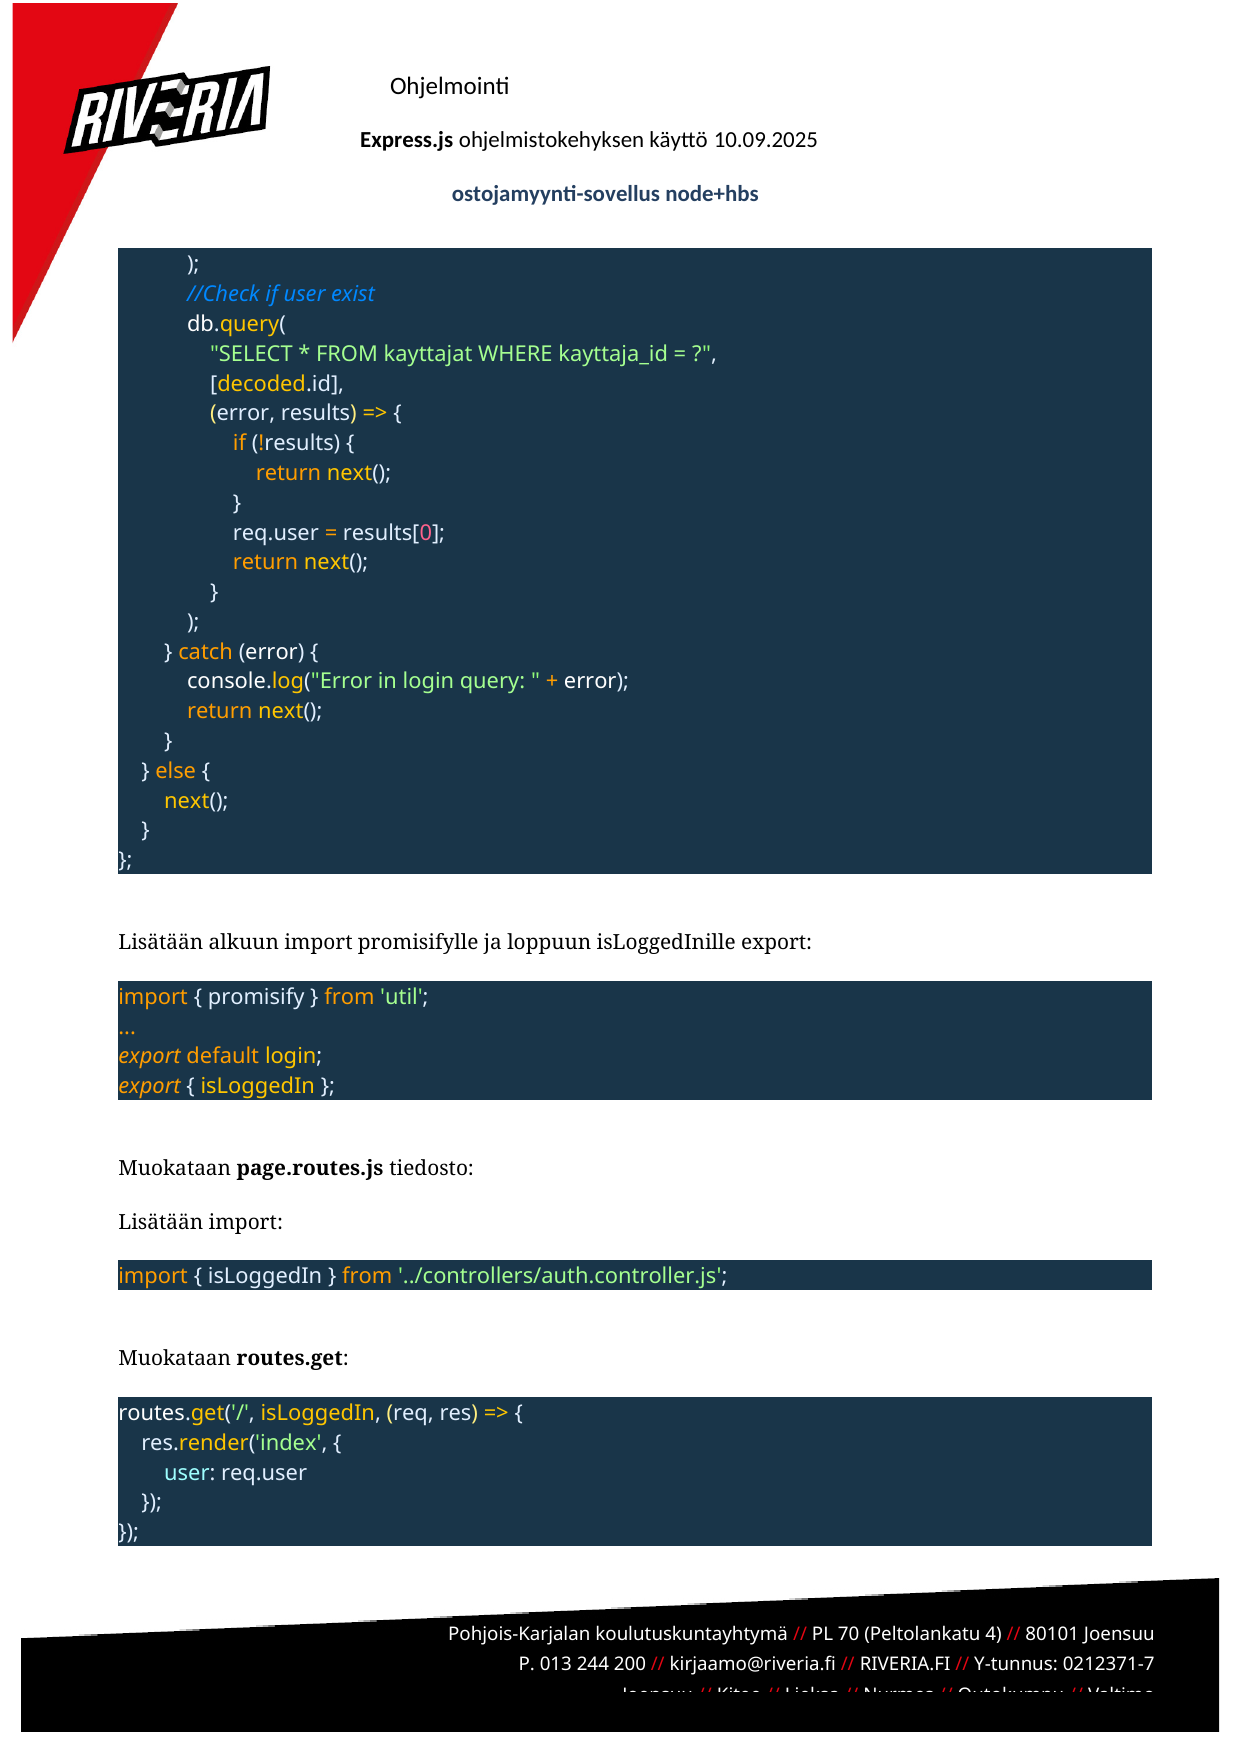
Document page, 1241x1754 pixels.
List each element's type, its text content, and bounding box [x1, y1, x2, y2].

text (error, results) => { [118, 397, 1152, 427]
picture [12, 3, 385, 376]
text user: req.user [118, 1457, 1152, 1486]
text } else { [118, 755, 1152, 784]
text import { isLoggedIn } from '../controllers/auth.controller.js'; [118, 1260, 1152, 1290]
text Muokataan page.routes.js tiedosto: [118, 1153, 1152, 1182]
text console.log("Error in login query: " + error); [118, 665, 1152, 695]
text Muokataan routes.get: [118, 1343, 1152, 1372]
picture [21, 1578, 1220, 1732]
text }); [118, 1486, 1152, 1516]
text next(); [118, 784, 1152, 814]
text db.query( [118, 308, 1152, 338]
text } [118, 814, 1152, 844]
text } [118, 576, 1152, 606]
text export default login; [118, 1040, 1152, 1070]
text ... [118, 1011, 1152, 1040]
text return next(); [118, 546, 1152, 576]
text import { promisify } from 'util'; [118, 981, 1152, 1011]
text routes.get('/', isLoggedIn, (req, res) => { [118, 1397, 1152, 1427]
text //Check if user exist [118, 278, 1152, 308]
text res.render('index', { [118, 1427, 1152, 1457]
text Lisätään import: [118, 1207, 1152, 1235]
text req.user = results[0]; [118, 516, 1152, 546]
text ); [118, 606, 1152, 636]
text }); [118, 1516, 1152, 1546]
text }; [118, 844, 1152, 874]
text ); [118, 248, 1152, 278]
text [decoded.id], [118, 367, 1152, 397]
text Lisätään alkuun import promisifylle ja loppuun isLoggedInille export: [118, 927, 1152, 956]
text return next(); [118, 457, 1152, 487]
text export { isLoggedIn }; [118, 1070, 1152, 1100]
text } catch (error) { [118, 636, 1152, 665]
text "SELECT * FROM kayttajat WHERE kayttaja_id = ?", [118, 338, 1152, 367]
text } [118, 725, 1152, 755]
text return next(); [118, 695, 1152, 725]
text } [118, 487, 1152, 516]
text if (!results) { [118, 427, 1152, 457]
